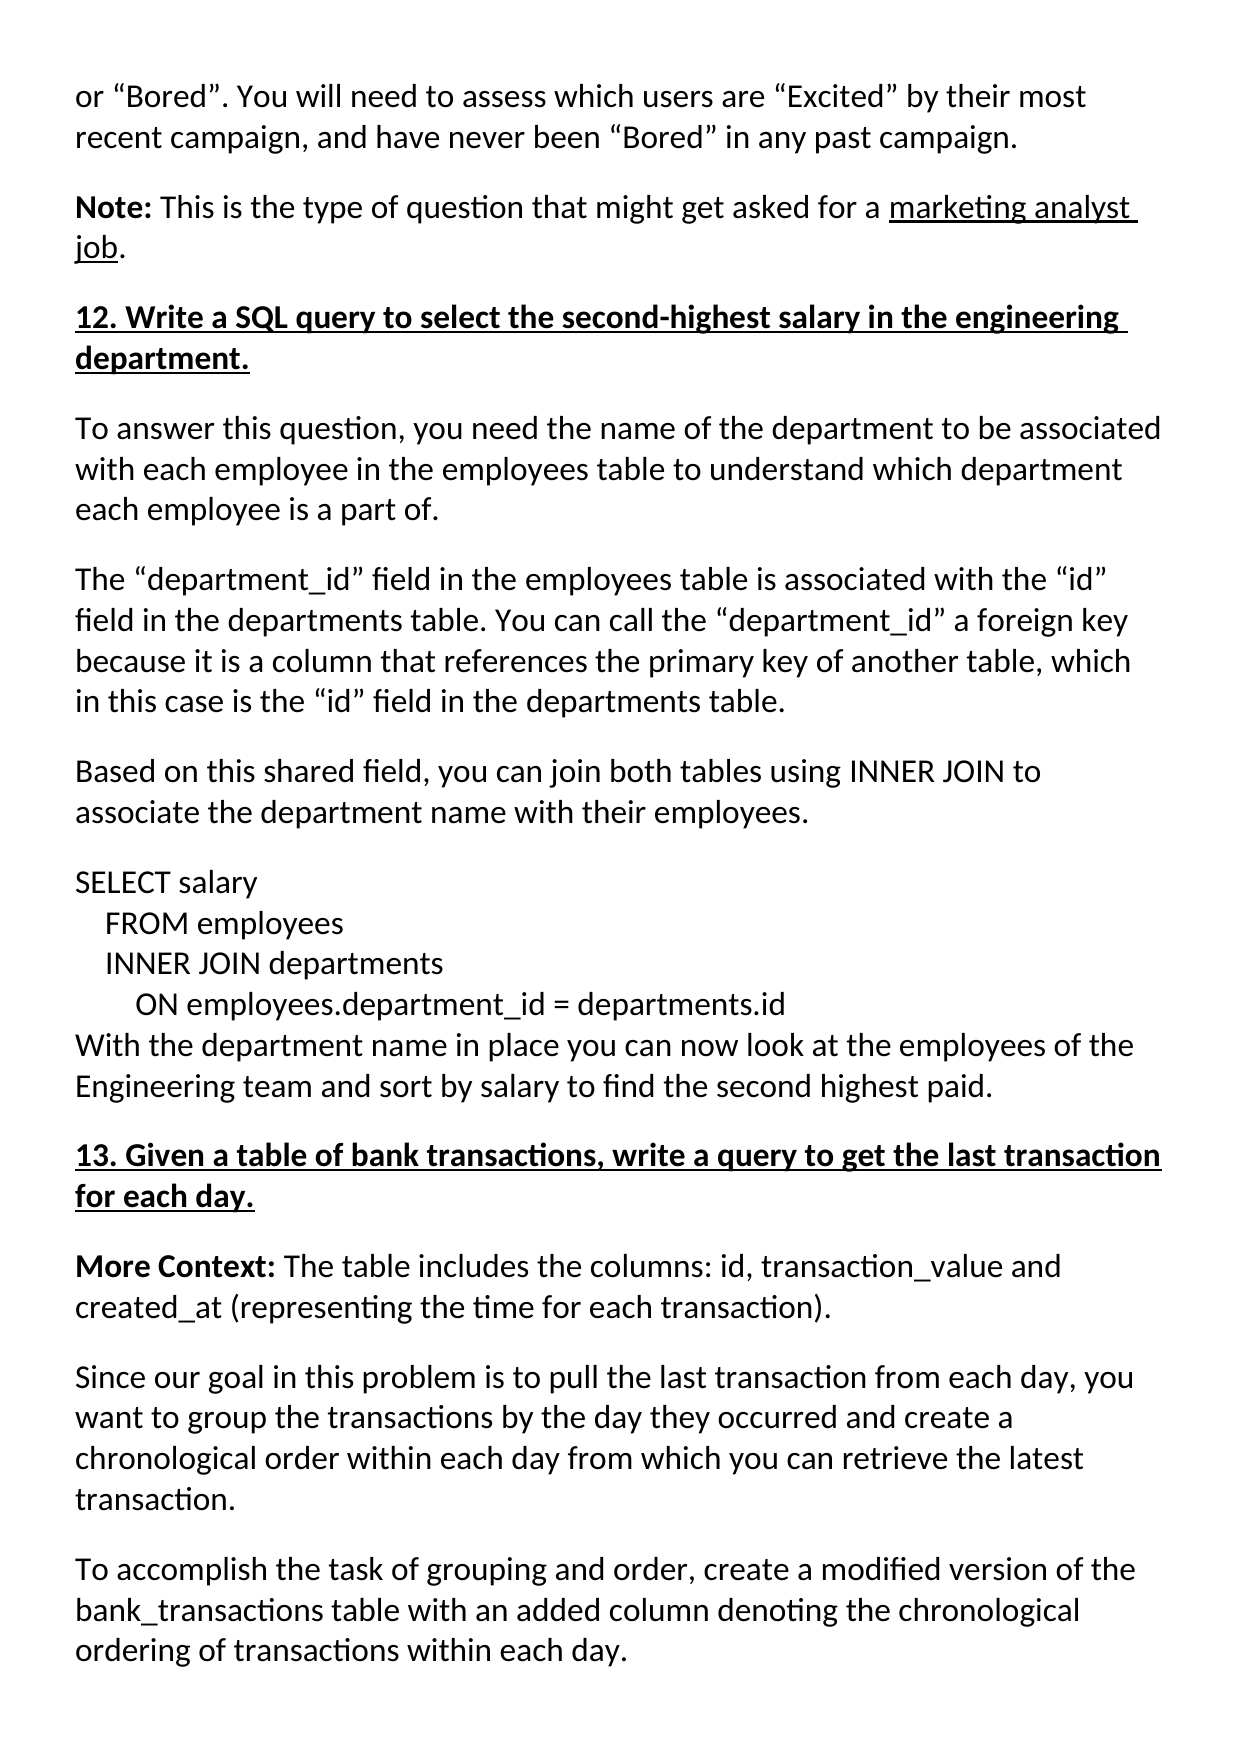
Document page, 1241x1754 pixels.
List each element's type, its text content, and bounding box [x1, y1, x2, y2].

text To accomplish the task of grouping and order, create a modified version of the bank_transactions table with an added column denoting the chronological ordering of transactions within each day. [75, 1548, 1165, 1670]
text 12. Write a SQL query to select the second-highest salary in the engineering department. [75, 296, 1165, 378]
text Note: This is the type of question that might get asked for a marketing analyst job. [75, 186, 1165, 267]
text 13. Given a table of bank transactions, write a query to get the last transaction for each day. [75, 1134, 1165, 1216]
text The “department_id” field in the employees table is associated with the “id” field in the departments table. You can call the “department_id” a foreign key because it is a column that references the primary key of another table, which in this case is the “id” field in the departments table. [75, 558, 1165, 721]
text To answer this question, you need the name of the department to be associated with each employee in the employees table to understand which department each employee is a part of. [75, 407, 1165, 529]
text ON employees.department_id = departments.id [75, 983, 1165, 1024]
text More Context: The table includes the columns: id, transaction_value and created_at (representing the time for each transaction). [75, 1245, 1165, 1327]
text FROM employees [75, 902, 1165, 942]
text Since our goal in this problem is to pull the last transaction from each day, you want to group the transactions by the day they occurred and create a chronological order within each day from which you can retrieve the latest transaction. [75, 1356, 1165, 1519]
text INNER JOIN departments [75, 942, 1165, 983]
text With the department name in place you can now look at the employees of the Engineering team and sort by salary to find the second highest paid. [75, 1024, 1165, 1105]
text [75, 75, 1165, 156]
text SELECT salary [75, 861, 1165, 902]
text Based on this shared field, you can join both tables using INNER JOIN to associate the department name with their employees. [75, 750, 1165, 832]
